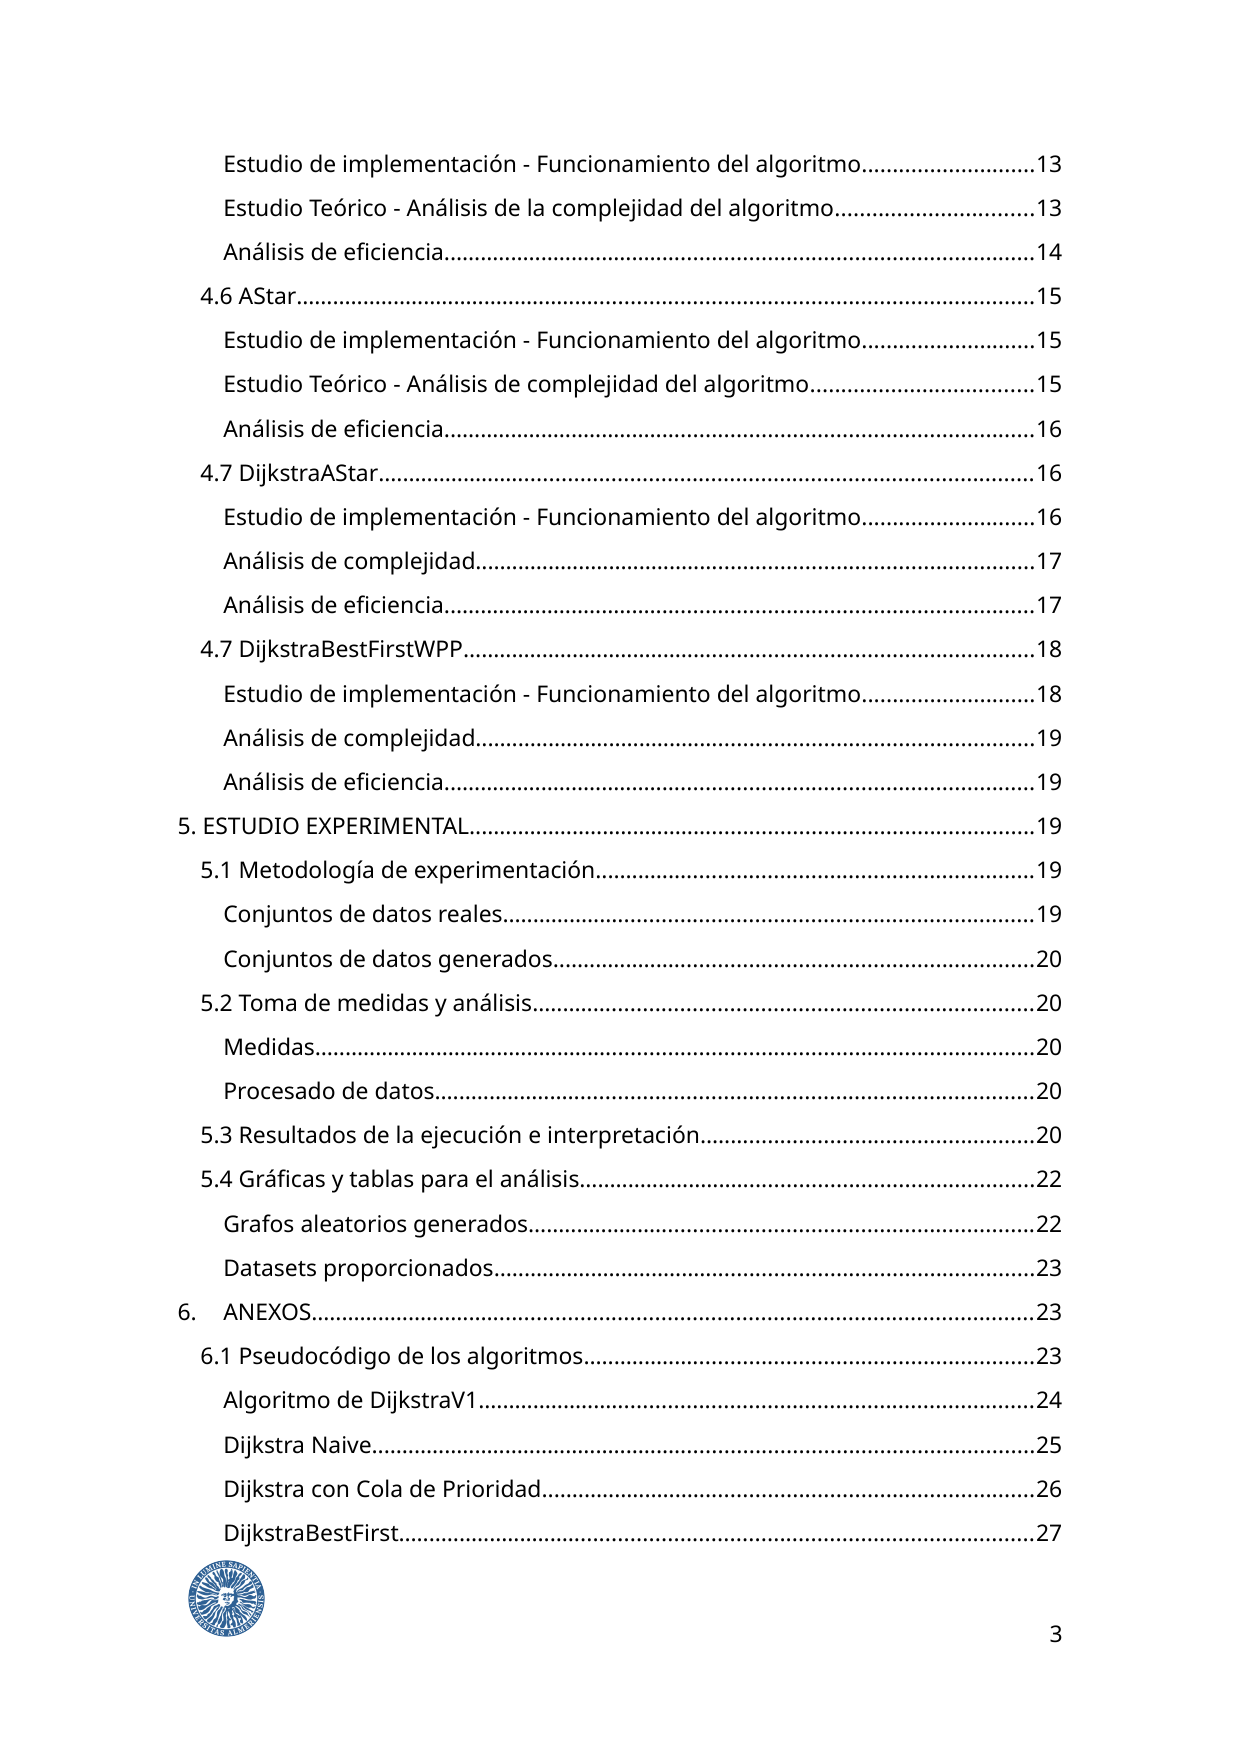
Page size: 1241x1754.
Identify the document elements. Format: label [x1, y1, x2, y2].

picture [177, 1548, 277, 1649]
